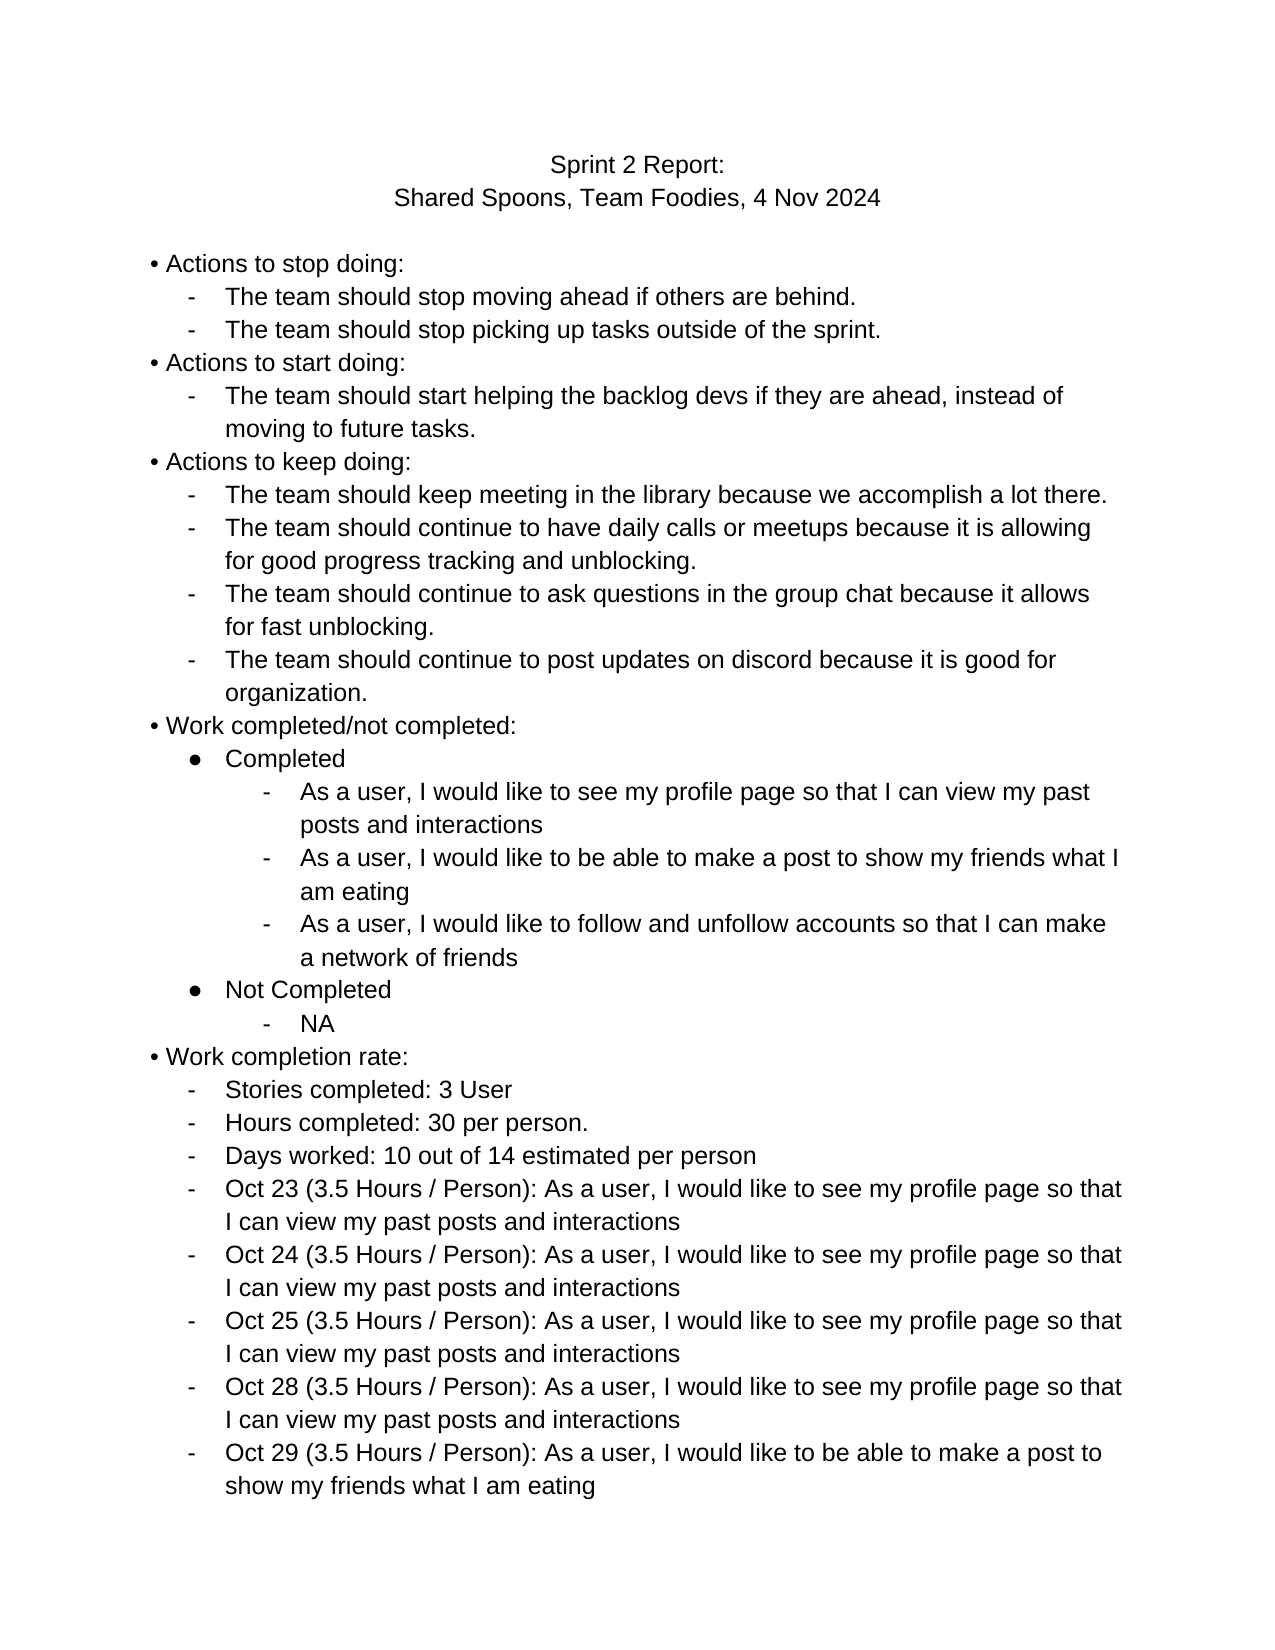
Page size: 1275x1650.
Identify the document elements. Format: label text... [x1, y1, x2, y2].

list Oct 24 (3.5 Hours / Person): As a user, I would like to see my profile page so that I can view my past posts and interactions [187, 1240, 1125, 1301]
text • Actions to keep doing: [150, 447, 1125, 476]
text • Work completion rate: [150, 1042, 1125, 1070]
text • Work completed/not completed: [150, 711, 1125, 740]
list Hours completed: 30 per person. [187, 1108, 1125, 1136]
list Completed [187, 744, 1125, 773]
list Oct 29 (3.5 Hours / Person): As a user, I would like to be able to make a post to show my friends what I am eating [187, 1438, 1125, 1499]
list The team should start helping the backlog devs if they are ahead, instead of moving to future tasks. [187, 381, 1125, 443]
list Stories completed: 3 User [187, 1074, 1125, 1103]
list Not Completed [187, 976, 1125, 1004]
list The team should keep meeting in the library because we accomplish a lot there. [187, 480, 1125, 509]
list Oct 25 (3.5 Hours / Person): As a user, I would like to see my profile page so that I can view my past posts and interactions [187, 1306, 1125, 1367]
list As a user, I would like to follow and unfollow accounts so that I can make a network of friends [262, 909, 1125, 971]
list NA [262, 1008, 1125, 1037]
list Days worked: 10 out of 14 estimated per person [187, 1141, 1125, 1169]
text Sprint 2 Report: [150, 150, 1125, 179]
list The team should continue to have daily calls or meetups because it is allowing for good progress tracking and unblocking. [187, 513, 1125, 575]
text Shared Spoons, Team Foodies, 4 Nov 2024 [150, 183, 1125, 212]
list As a user, I would like to see my profile page so that I can view my past posts and interactions [262, 777, 1125, 839]
list As a user, I would like to be able to make a post to show my friends what I am eating [262, 843, 1125, 905]
list The team should stop moving ahead if others are behind. [187, 282, 1125, 311]
list The team should continue to post updates on discord because it is good for organization. [187, 645, 1125, 707]
text • Actions to stop doing: [150, 249, 1125, 278]
list The team should continue to ask questions in the group chat because it allows for fast unblocking. [187, 579, 1125, 641]
list Oct 28 (3.5 Hours / Person): As a user, I would like to see my profile page so that I can view my past posts and interactions [187, 1372, 1125, 1433]
list Oct 23 (3.5 Hours / Person): As a user, I would like to see my profile page so that I can view my past posts and interactions [187, 1174, 1125, 1235]
text • Actions to start doing: [150, 348, 1125, 377]
list The team should stop picking up tasks outside of the sprint. [187, 315, 1125, 344]
